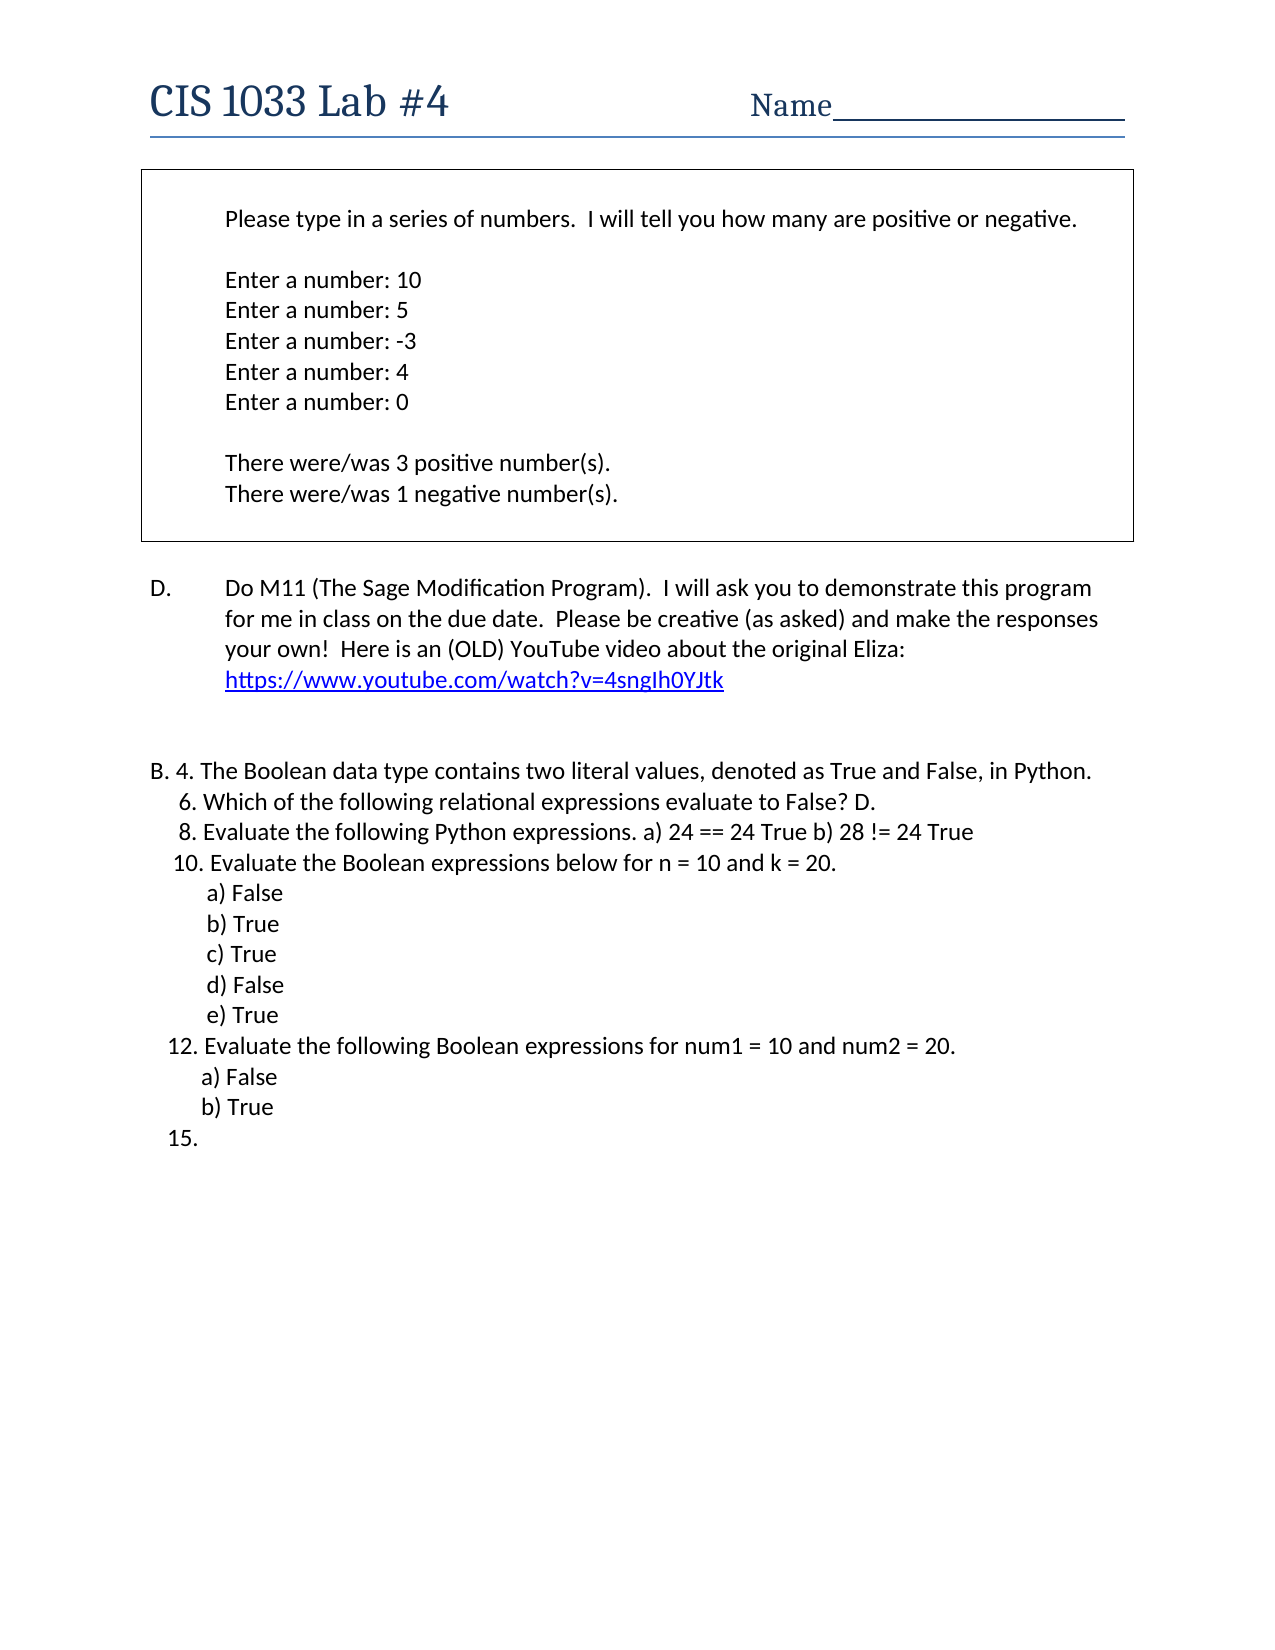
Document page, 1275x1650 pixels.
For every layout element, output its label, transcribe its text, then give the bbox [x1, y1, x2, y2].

text Enter a number: 5 [150, 294, 1125, 325]
text Enter a number: 0 [150, 386, 1125, 417]
text 8. Evaluate the following Python expressions. a) 24 == 24 True b) 28 != 24 True [150, 817, 1125, 847]
text c) True [150, 939, 1125, 969]
text B. 4. The Boolean data type contains two literal values, denoted as True and False, in Python. [150, 756, 1125, 786]
text There were/was 3 positive number(s). [150, 447, 1125, 478]
text 15. [150, 1122, 1125, 1152]
text Please type in a series of numbers. I will tell you how many are positive or negative. [150, 203, 1125, 233]
text There were/was 1 negative number(s). [150, 478, 1125, 508]
text 12. Evaluate the following Boolean expressions for num1 = 10 and num2 = 20. [150, 1030, 1125, 1061]
text Enter a number: -3 [150, 325, 1125, 356]
text Enter a number: 4 [150, 356, 1125, 386]
text e) True [150, 1000, 1125, 1030]
text b) True [150, 1091, 1125, 1122]
text a) False [150, 878, 1125, 908]
text D. Do M11 (The Sage Modification Program). I will ask you to demonstrate this program for me in class on the due date. Please be creative (as asked) and make the responses your own! Here is an (OLD) YouTube video about the original Eliza: https://www.youtube.com/watch?v=4sngIh0YJtk [150, 572, 1125, 694]
text 6. Which of the following relational expressions evaluate to False? D. [150, 786, 1125, 817]
text d) False [150, 969, 1125, 1000]
text a) False [150, 1061, 1125, 1091]
text Enter a number: 10 [150, 264, 1125, 294]
text 10. Evaluate the Boolean expressions below for n = 10 and k = 20. [150, 847, 1125, 878]
text b) True [150, 908, 1125, 939]
